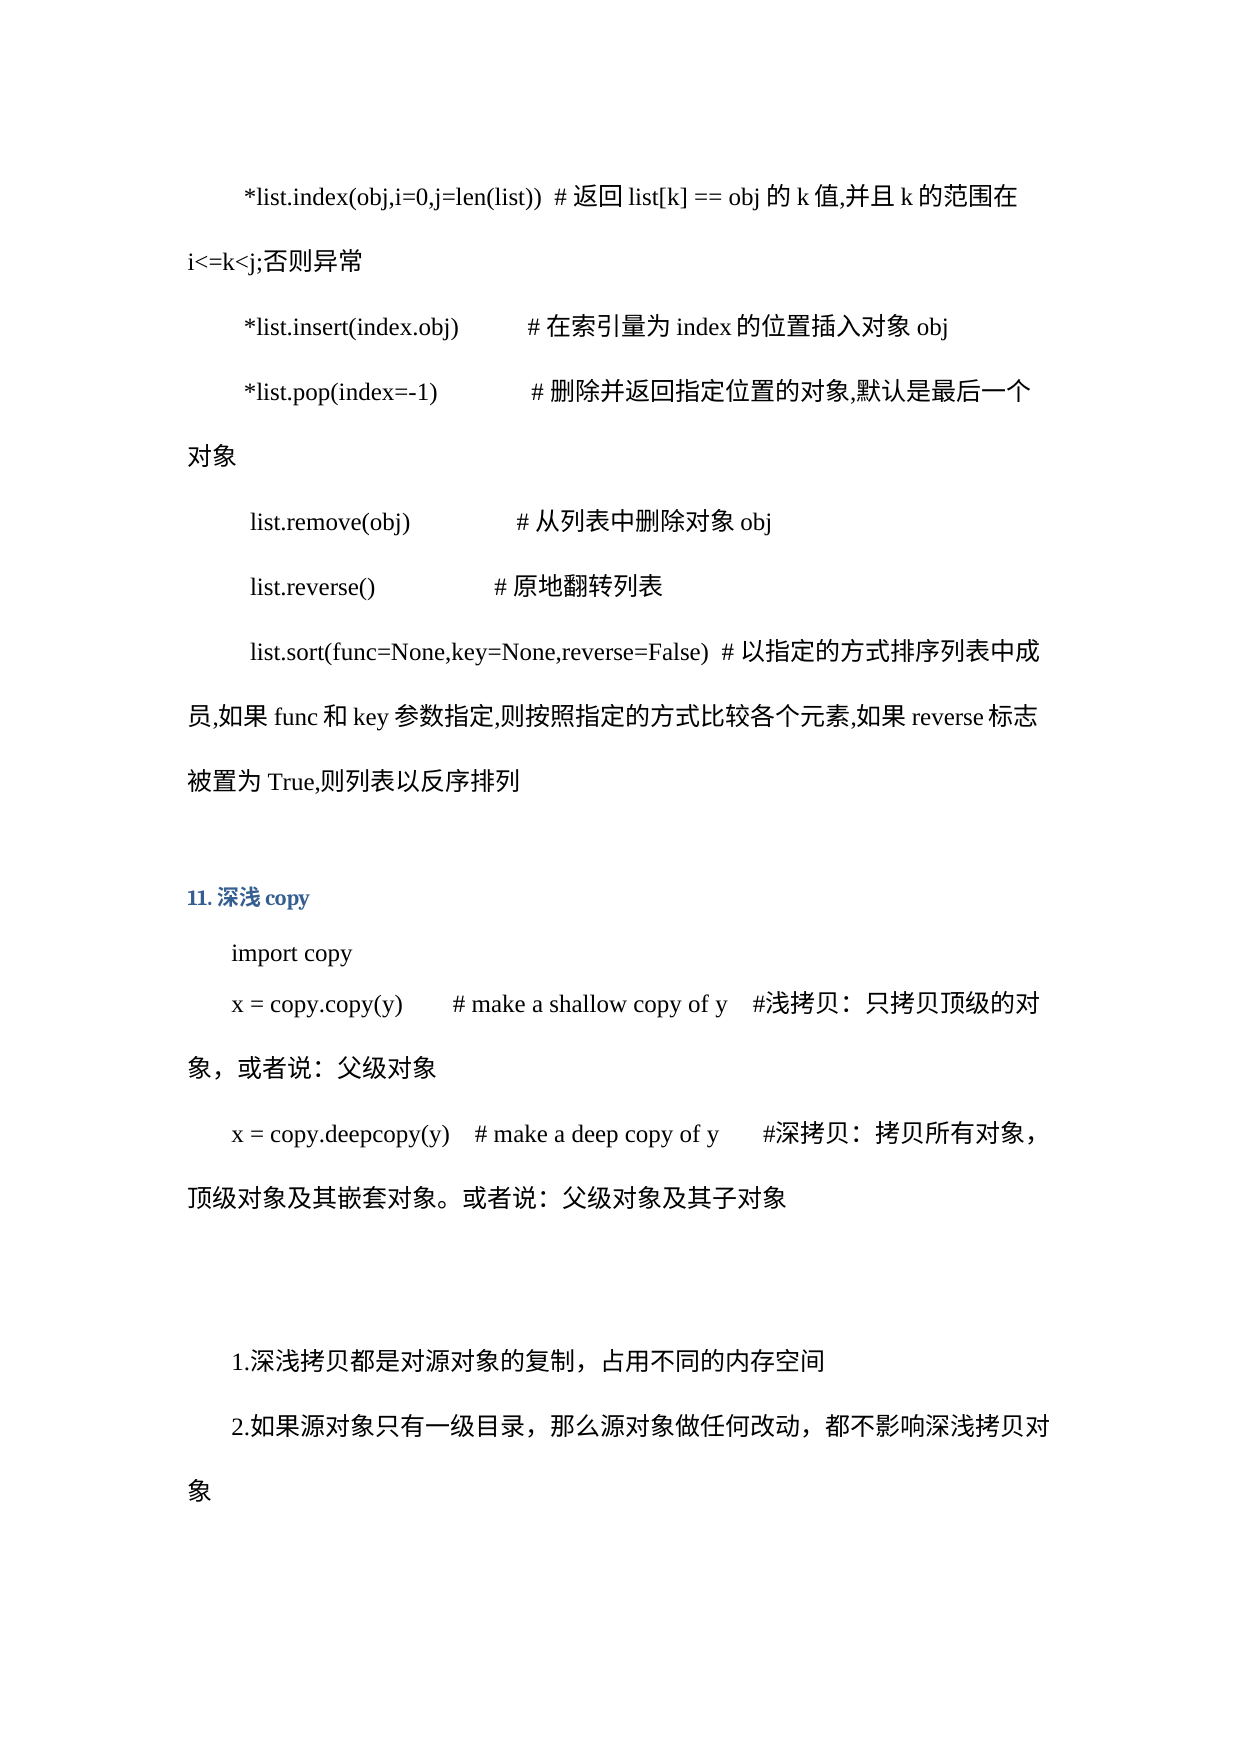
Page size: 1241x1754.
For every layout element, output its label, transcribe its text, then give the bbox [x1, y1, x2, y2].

text *list.pop(index=-1) # 删除并返回指定位置的对象,默认是最后一个对象 [187, 357, 1053, 487]
text *list.insert(index.obj) # 在索引量为index的位置插入对象obj [187, 292, 1053, 357]
text 2.如果源对象只有一级目录，那么源对象做任何改动，都不影响深浅拷贝对象 [187, 1392, 1053, 1522]
text list.remove(obj) # 从列表中删除对象obj [187, 487, 1053, 552]
text x = copy.deepcopy(y) # make a deep copy of y #深拷贝：拷贝所有对象，顶级对象及其嵌套对象。或者说：父级对象及其子对象 [187, 1099, 1053, 1229]
text list.sort(func=None,key=None,reverse=False) # 以指定的方式排序列表中成员,如果func和key参数指定,则按照指定的方式比较各个元素,如果reverse标志被置为True,则列表以反序排列 [187, 617, 1053, 812]
text import copy [187, 937, 1053, 969]
subtitle 11. 深浅copy [187, 879, 1053, 912]
text x = copy.copy(y) # make a shallow copy of y #浅拷贝：只拷贝顶级的对象，或者说：父级对象 [187, 969, 1053, 1099]
text 1.深浅拷贝都是对源对象的复制，占用不同的内存空间 [187, 1327, 1053, 1392]
text *list.index(obj,i=0,j=len(list)) # 返回list[k] == obj 的k值,并且k的范围在i<=k<j;否则异常 [187, 162, 1053, 292]
text list.reverse() # 原地翻转列表 [187, 552, 1053, 617]
